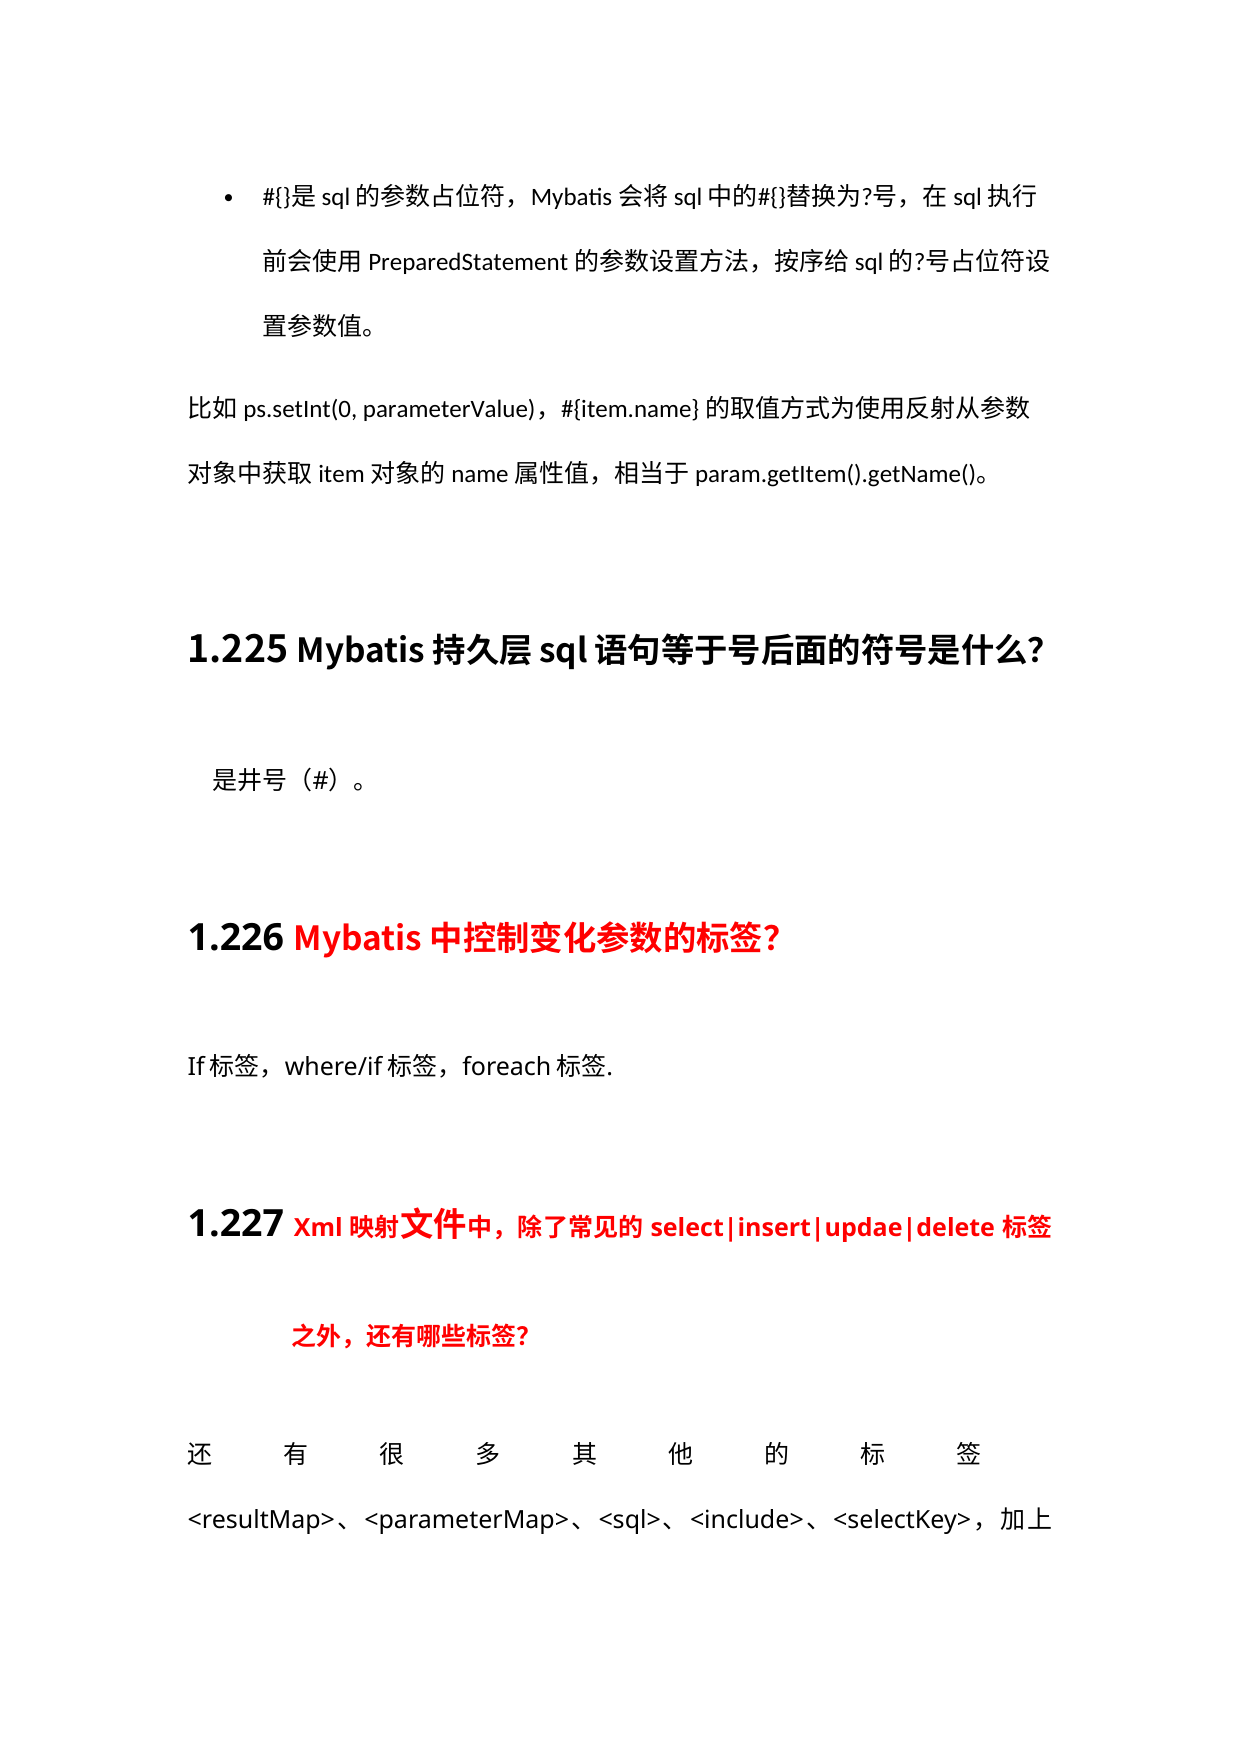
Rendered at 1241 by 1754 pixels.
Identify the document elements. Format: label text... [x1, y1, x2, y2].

list 比如 ps.setInt(0, parameterValue)，#{item.name} 的取值方式为使用反射从参数对象中获取 item 对象的 name 属性值，相当于 param.getItem().getName()。 [187, 374, 1053, 504]
subtitle Mybatis 持久层sql语句等于号后面的符号是什么？ [187, 614, 1053, 679]
subtitle Xml 映射文件中，除了常见的 select|insert|updae|delete 标签之外，还有哪些标签？ [187, 1189, 1053, 1367]
list #{}是 sql 的参数占位符，Mybatis 会将 sql 中的#{}替换为?号，在 sql 执行前会使用 PreparedStatement 的参数设置方法，按序给 sql 的?号占位符设置参数值。 [225, 162, 1053, 357]
subtitle Mybatis 中控制变化参数的标签？ [187, 903, 1053, 968]
text If标签，where/if标签，foreach标签. [187, 1032, 1053, 1097]
list 是井号（#）。 [187, 746, 1053, 811]
